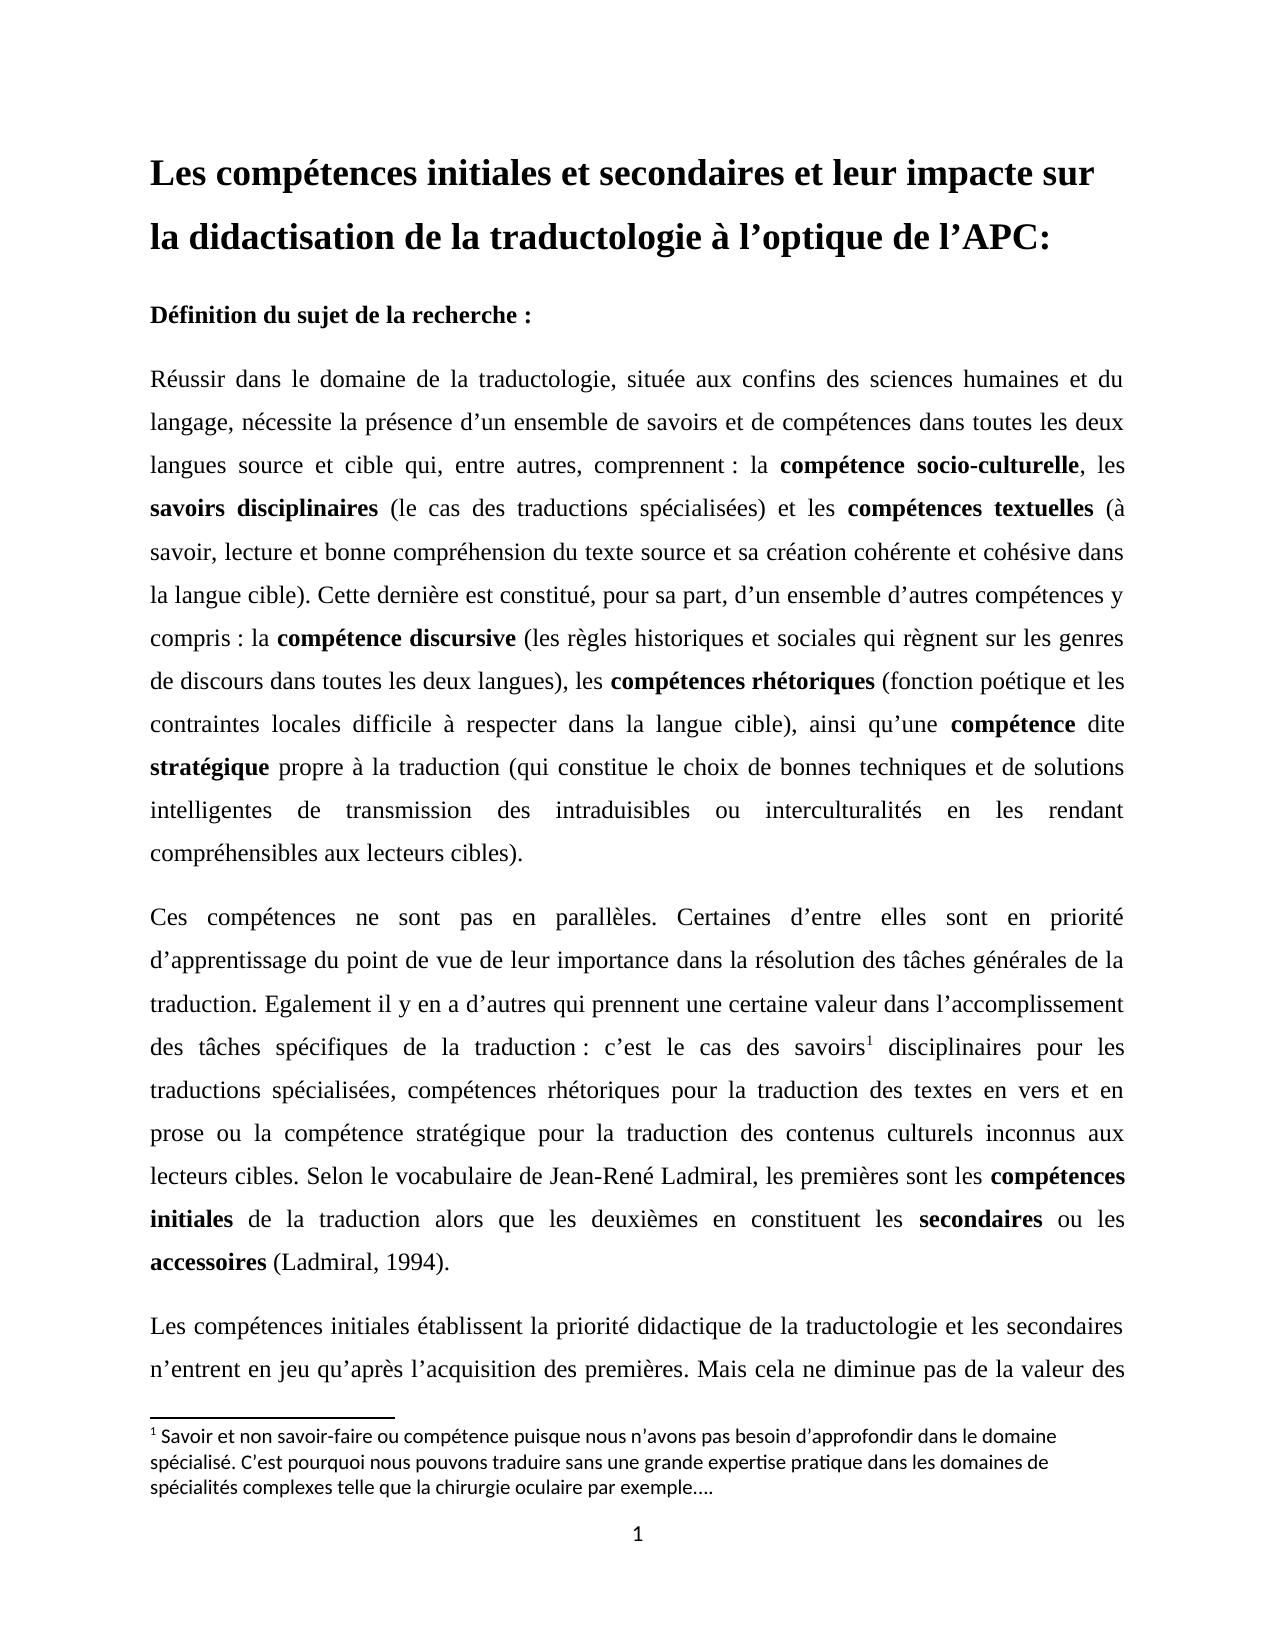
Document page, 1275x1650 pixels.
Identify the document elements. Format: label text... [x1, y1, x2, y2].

text Les compétences initiales et secondaires et leur impacte sur la didactisation de la traductologie à l’optique de l’APC: [150, 150, 1125, 258]
text Réussir dans le domaine de la traductologie, située aux confins des sciences humaines et du langage, nécessite la présence d’un ensemble de savoirs et de compétences dans toutes les deux langues source et cible qui, entre autres, comprennent : la compétence socio-culturelle, les savoirs disciplinaires (le cas des traductions spécialisées) et les compétences textuelles (à savoir, lecture et bonne compréhension du texte source et sa création cohérente et cohésive dans la langue cible). Cette dernière est constitué, pour sa part, d’un ensemble d’autres compétences y compris : la compétence discursive (les règles historiques et sociales qui règnent sur les genres de discours dans toutes les deux langues), les compétences rhétoriques (fonction poétique et les contraintes locales difficile à respecter dans la langue cible), ainsi qu’une compétence dite stratégique propre à la traduction (qui constitue le choix de bonnes techniques et de solutions intelligentes de transmission des intraduisibles ou interculturalités en les rendant compréhensibles aux lecteurs cibles). [150, 364, 1125, 867]
text Ces compétences ne sont pas en parallèles. Certaines d’entre elles sont en priorité d’apprentissage du point de vue de leur importance dans la résolution des tâches générales de la traduction. Egalement il y en a d’autres qui prennent une certaine valeur dans l’accomplissement des tâches spécifiques de la traduction : c’est le cas des savoirs disciplinaires pour les traductions spécialisées, compétences rhétoriques pour la traduction des textes en vers et en prose ou la compétence stratégique pour la traduction des contenus culturels inconnus aux lecteurs cibles. Selon le vocabulaire de Jean-René Ladmiral, les premières sont les compétences initiales de la traduction alors que les deuxièmes en constituent les secondaires ou les accessoires. [150, 902, 1125, 1276]
text Définition du sujet de la recherche : [150, 300, 1125, 329]
